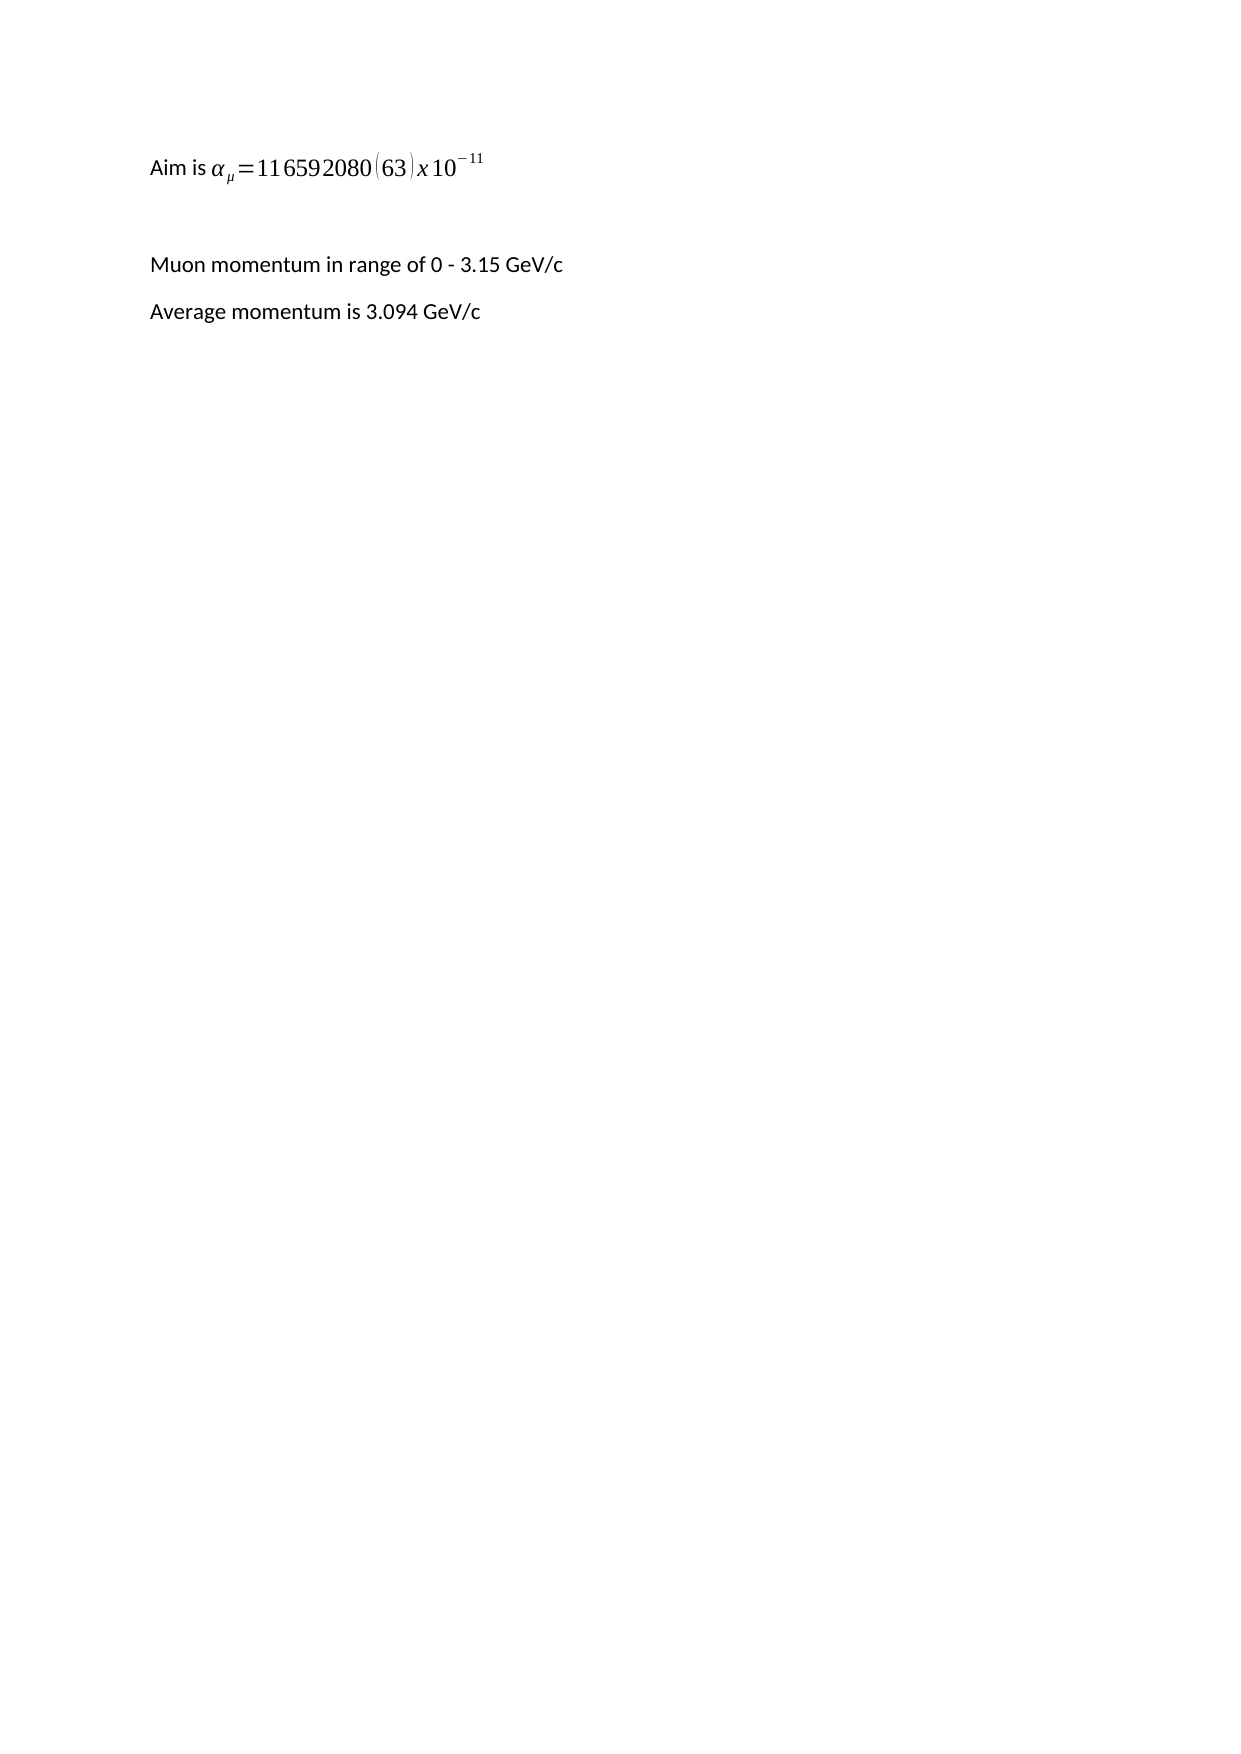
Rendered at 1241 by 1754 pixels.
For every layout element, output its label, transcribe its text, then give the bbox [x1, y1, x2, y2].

text Aim is [150, 150, 1090, 185]
text Average momentum is 3.094 GeV/c [150, 297, 1090, 326]
text Muon momentum in range of 0 - 3.15 GeV/c [150, 251, 1090, 279]
